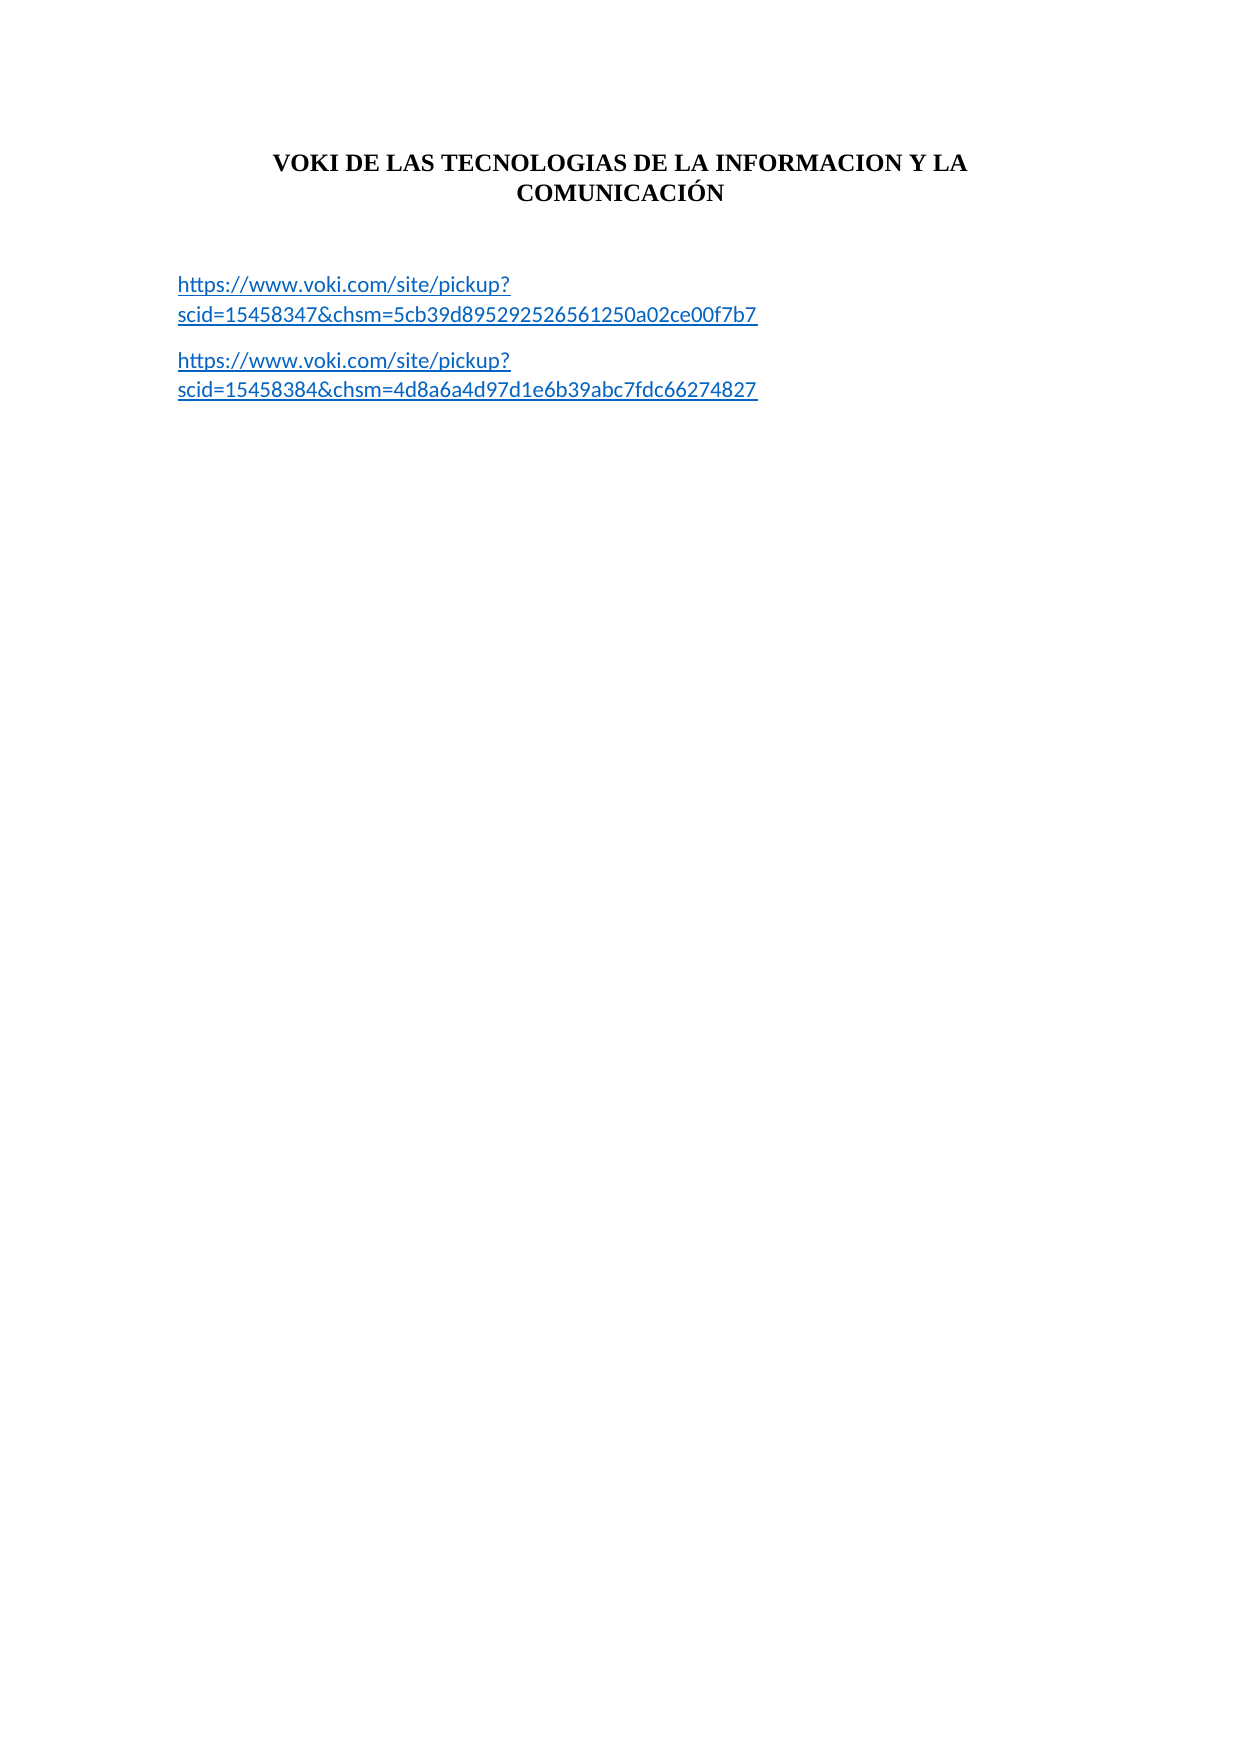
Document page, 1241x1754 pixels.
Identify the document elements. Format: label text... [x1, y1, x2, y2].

text https://www.voki.com/site/pickup?scid=15458384&chsm=4d8a6a4d97d1e6b39abc7fdc66274827 [177, 346, 1063, 403]
text https://www.voki.com/site/pickup?scid=15458347&chsm=5cb39d895292526561250a02ce00f7b7 [177, 271, 1063, 328]
text VOKI DE LAS TECNOLOGIAS DE LA INFORMACION Y LA COMUNICACIÓN [177, 148, 1063, 206]
